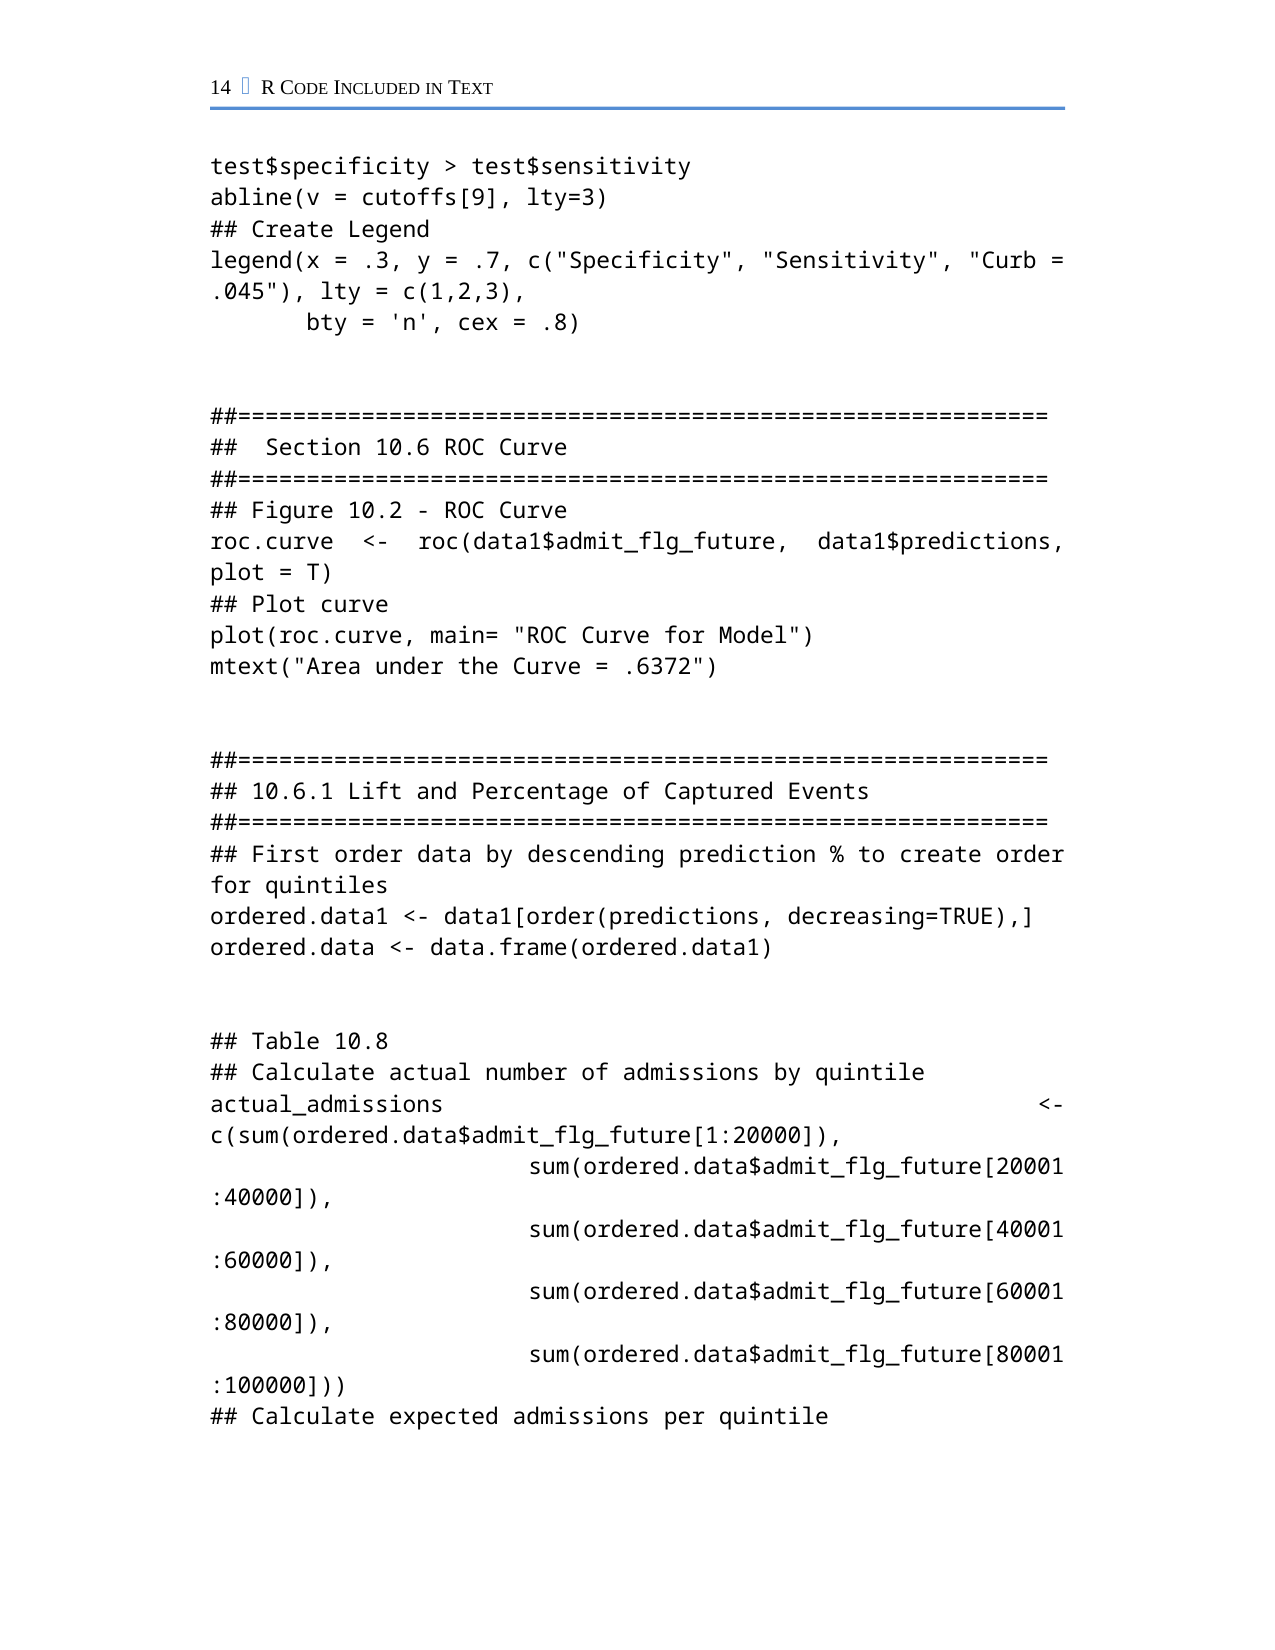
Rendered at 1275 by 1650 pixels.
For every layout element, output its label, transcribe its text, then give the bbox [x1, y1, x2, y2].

list abline(v = cutoffs[9], lty=3) [210, 181, 1065, 212]
list ##=========================================================== [210, 806, 1065, 837]
list mtext("Area under the Curve = .6372") [210, 650, 1065, 681]
list ## Plot curve [210, 587, 1065, 619]
list ## 10.6.1 Lift and Percentage of Captured Events [210, 775, 1065, 806]
list ## Section 10.6 ROC Curve [210, 431, 1065, 462]
list ordered.data1 <- data1[order(predictions, decreasing=TRUE),] [210, 900, 1065, 931]
list ##=========================================================== [210, 462, 1065, 494]
list sum(ordered.data$admit_flg_future[40001:60000]), [210, 1212, 1065, 1275]
list bty = 'n', cex = .8) [210, 306, 1065, 337]
list legend(x = .3, y = .7, c("Specificity", "Sensitivity", "Curb = .045"), lty = c(1,2,3), [210, 244, 1065, 306]
list sum(ordered.data$admit_flg_future[20001:40000]), [210, 1150, 1065, 1212]
list plot(roc.curve, main= "ROC Curve for Model") [210, 619, 1065, 650]
list sum(ordered.data$admit_flg_future[80001:100000])) [210, 1337, 1065, 1400]
list ## First order data by descending prediction % to create order for quintiles [210, 837, 1065, 900]
list ##=========================================================== [210, 400, 1065, 431]
list ## Calculate actual number of admissions by quintile [210, 1056, 1065, 1087]
list actual_admissions <- c(sum(ordered.data$admit_flg_future[1:20000]), [210, 1087, 1065, 1150]
list test$specificity > test$sensitivity [210, 150, 1065, 181]
list ## Table 10.8 [210, 1025, 1065, 1056]
list ## Create Legend [210, 212, 1065, 244]
list roc.curve <- roc(data1$admit_flg_future, data1$predictions, plot = T) [210, 525, 1065, 587]
list sum(ordered.data$admit_flg_future[60001:80000]), [210, 1275, 1065, 1337]
list ## Figure 10.2 - ROC Curve [210, 494, 1065, 525]
list ##=========================================================== [210, 744, 1065, 775]
list ordered.data <- data.frame(ordered.data1) [210, 931, 1065, 962]
list ## Calculate expected admissions per quintile [210, 1400, 1065, 1431]
